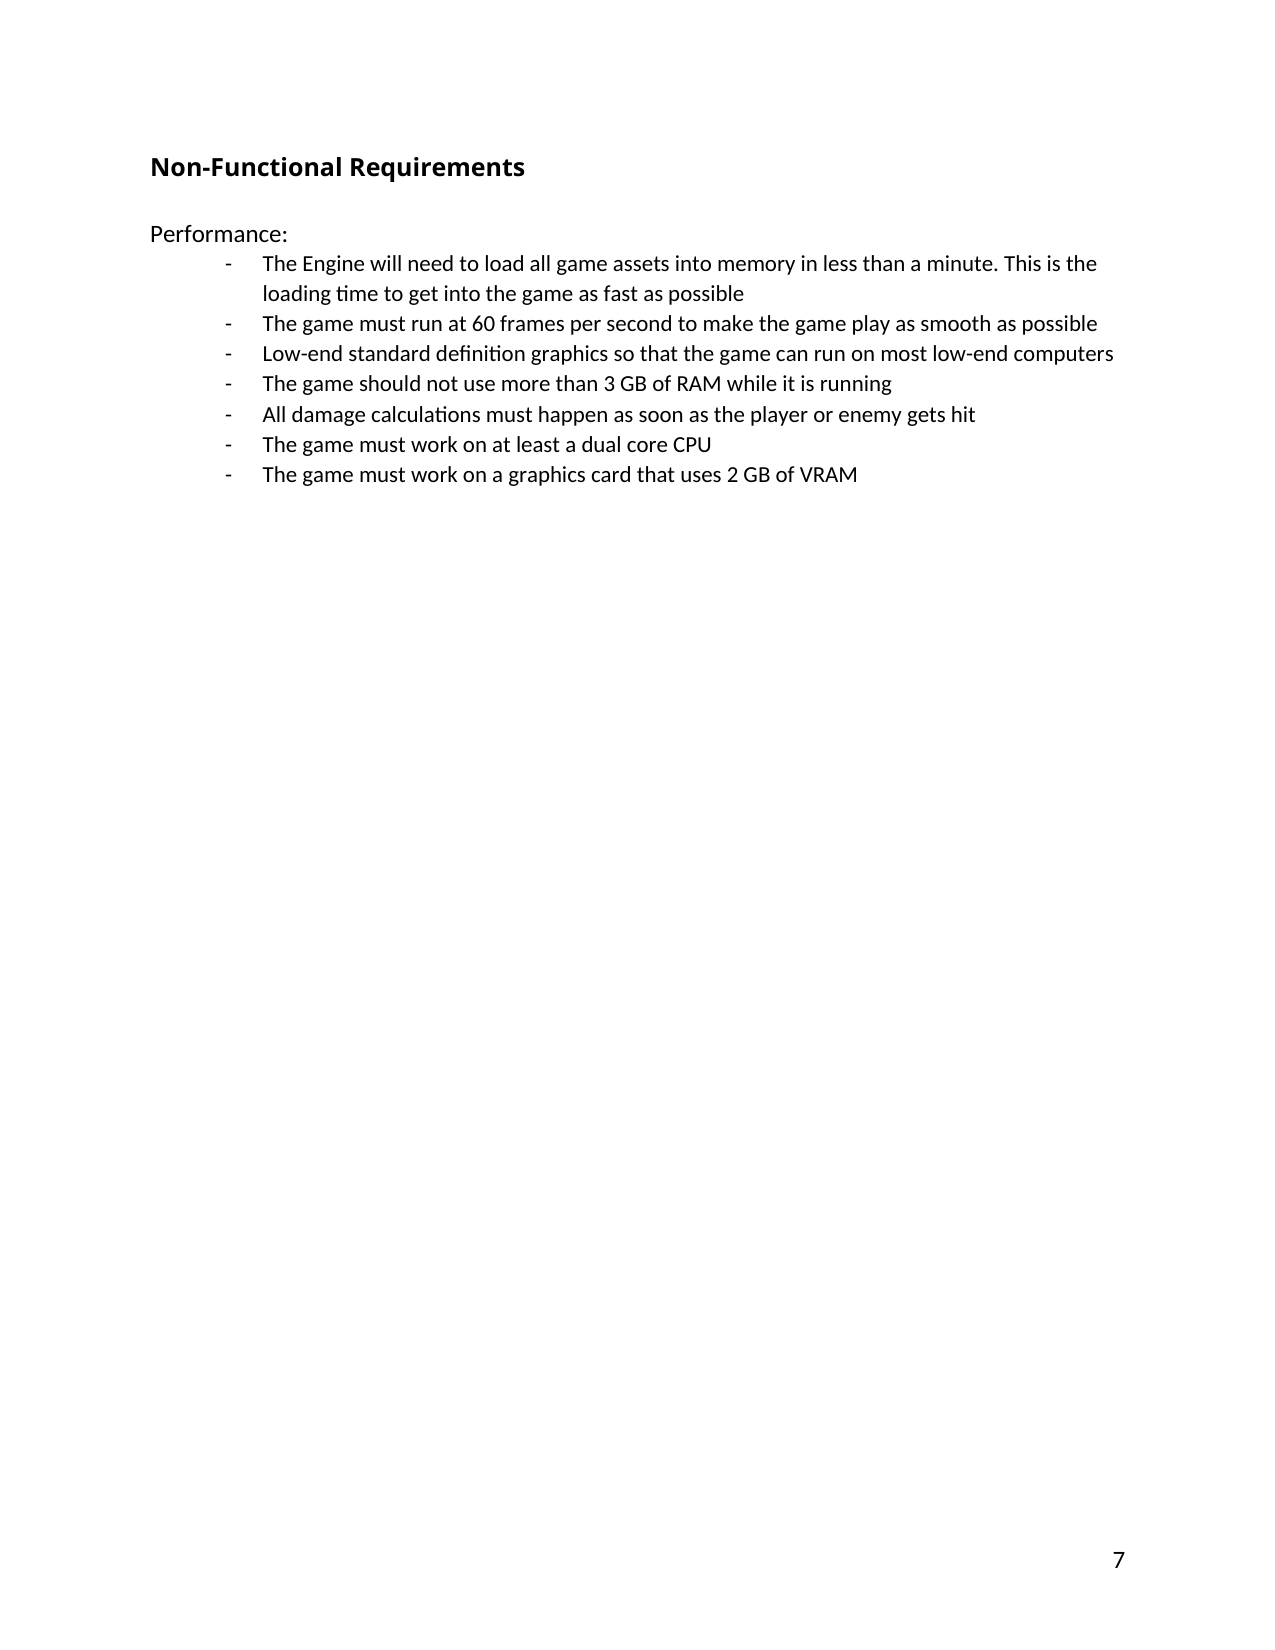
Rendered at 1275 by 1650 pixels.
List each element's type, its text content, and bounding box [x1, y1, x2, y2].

list All damage calculations must happen as soon as the player or enemy gets hit [225, 400, 1125, 428]
list Low-end standard definition graphics so that the game can run on most low-end computers [225, 339, 1125, 367]
list The game must run at 60 frames per second to make the game play as smooth as possible [225, 309, 1125, 337]
list The game should not use more than 3 GB of RAM while it is running [225, 369, 1125, 397]
list The game must work on a graphics card that uses 2 GB of VRAM [225, 460, 1125, 488]
list The Engine will need to load all game assets into memory in less than a minute. This is the loading time to get into the game as fast as possible [225, 249, 1125, 307]
list The game must work on at least a dual core CPU [225, 430, 1125, 458]
title Non-Functional Requirements [150, 150, 1125, 184]
text Performance: [150, 218, 1125, 249]
